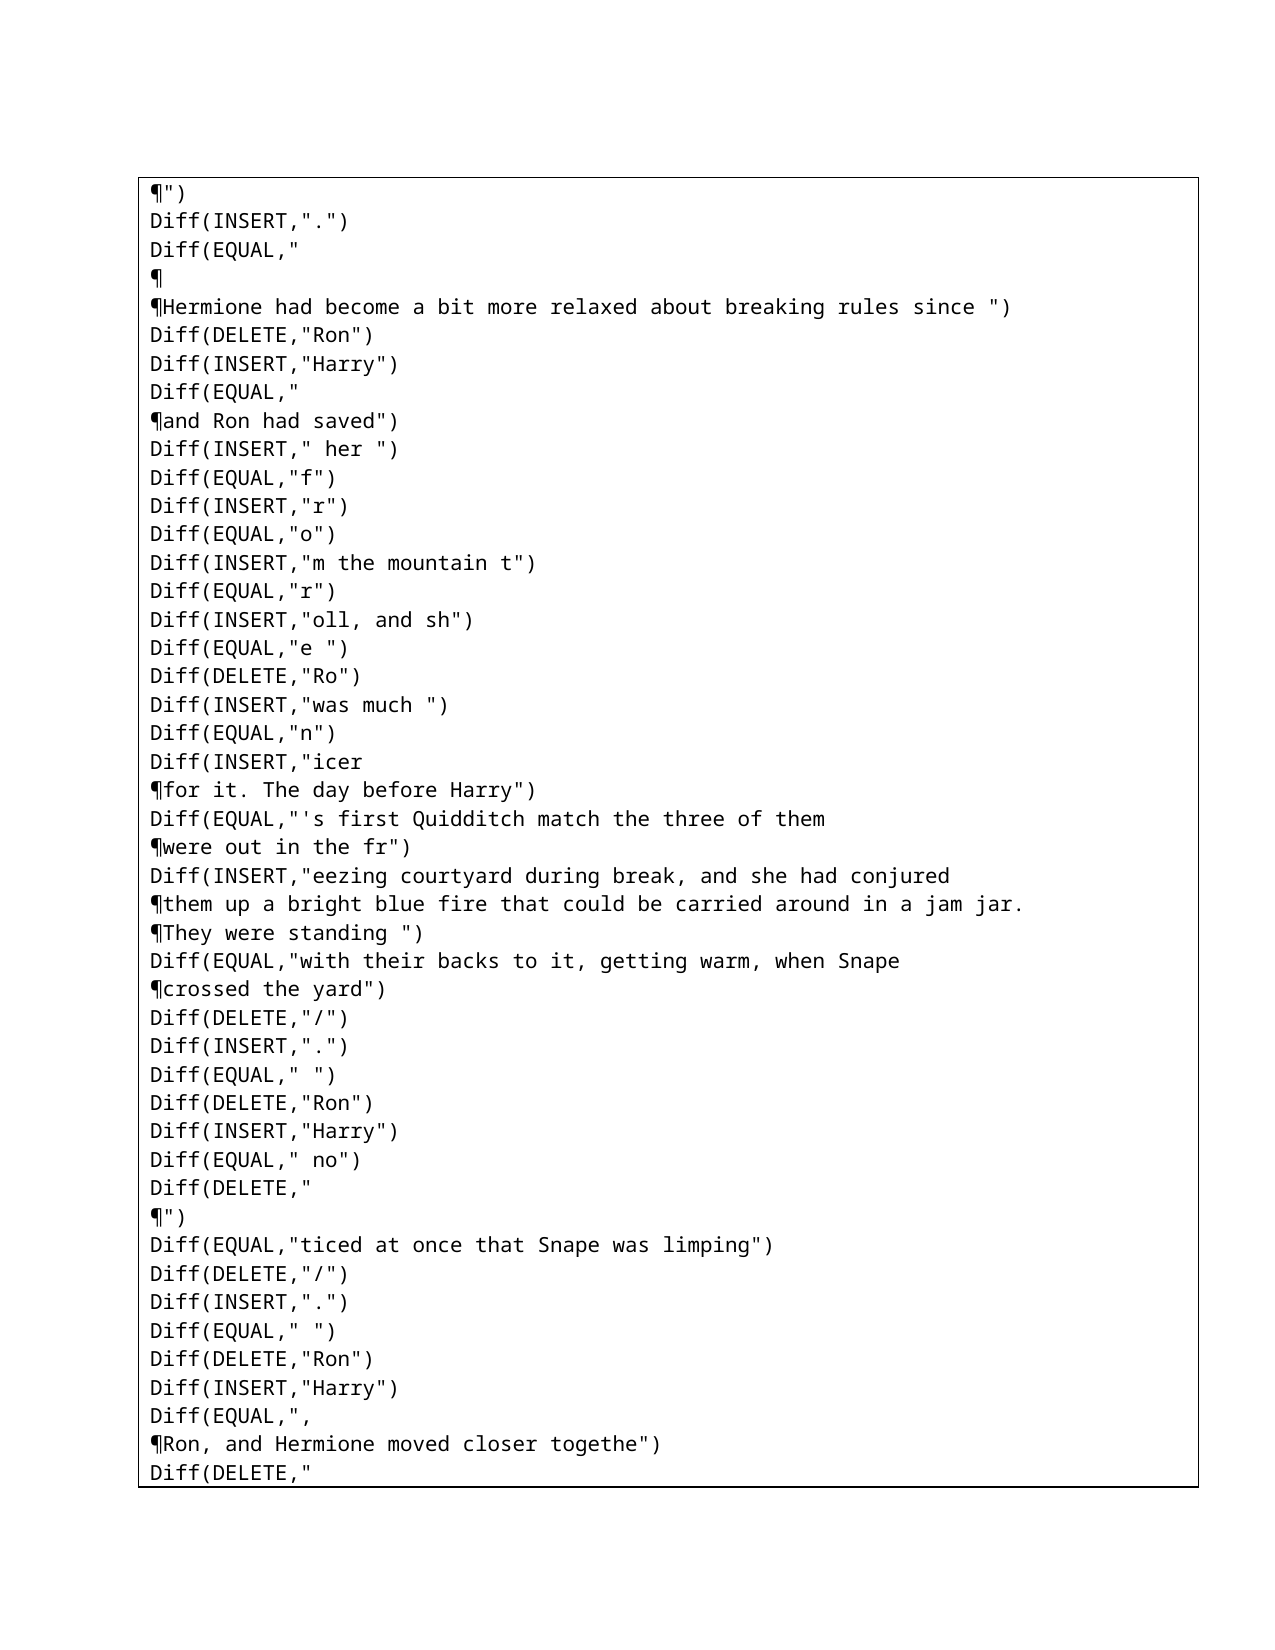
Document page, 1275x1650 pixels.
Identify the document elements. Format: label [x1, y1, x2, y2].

table_header [139, 178, 1198, 1486]
